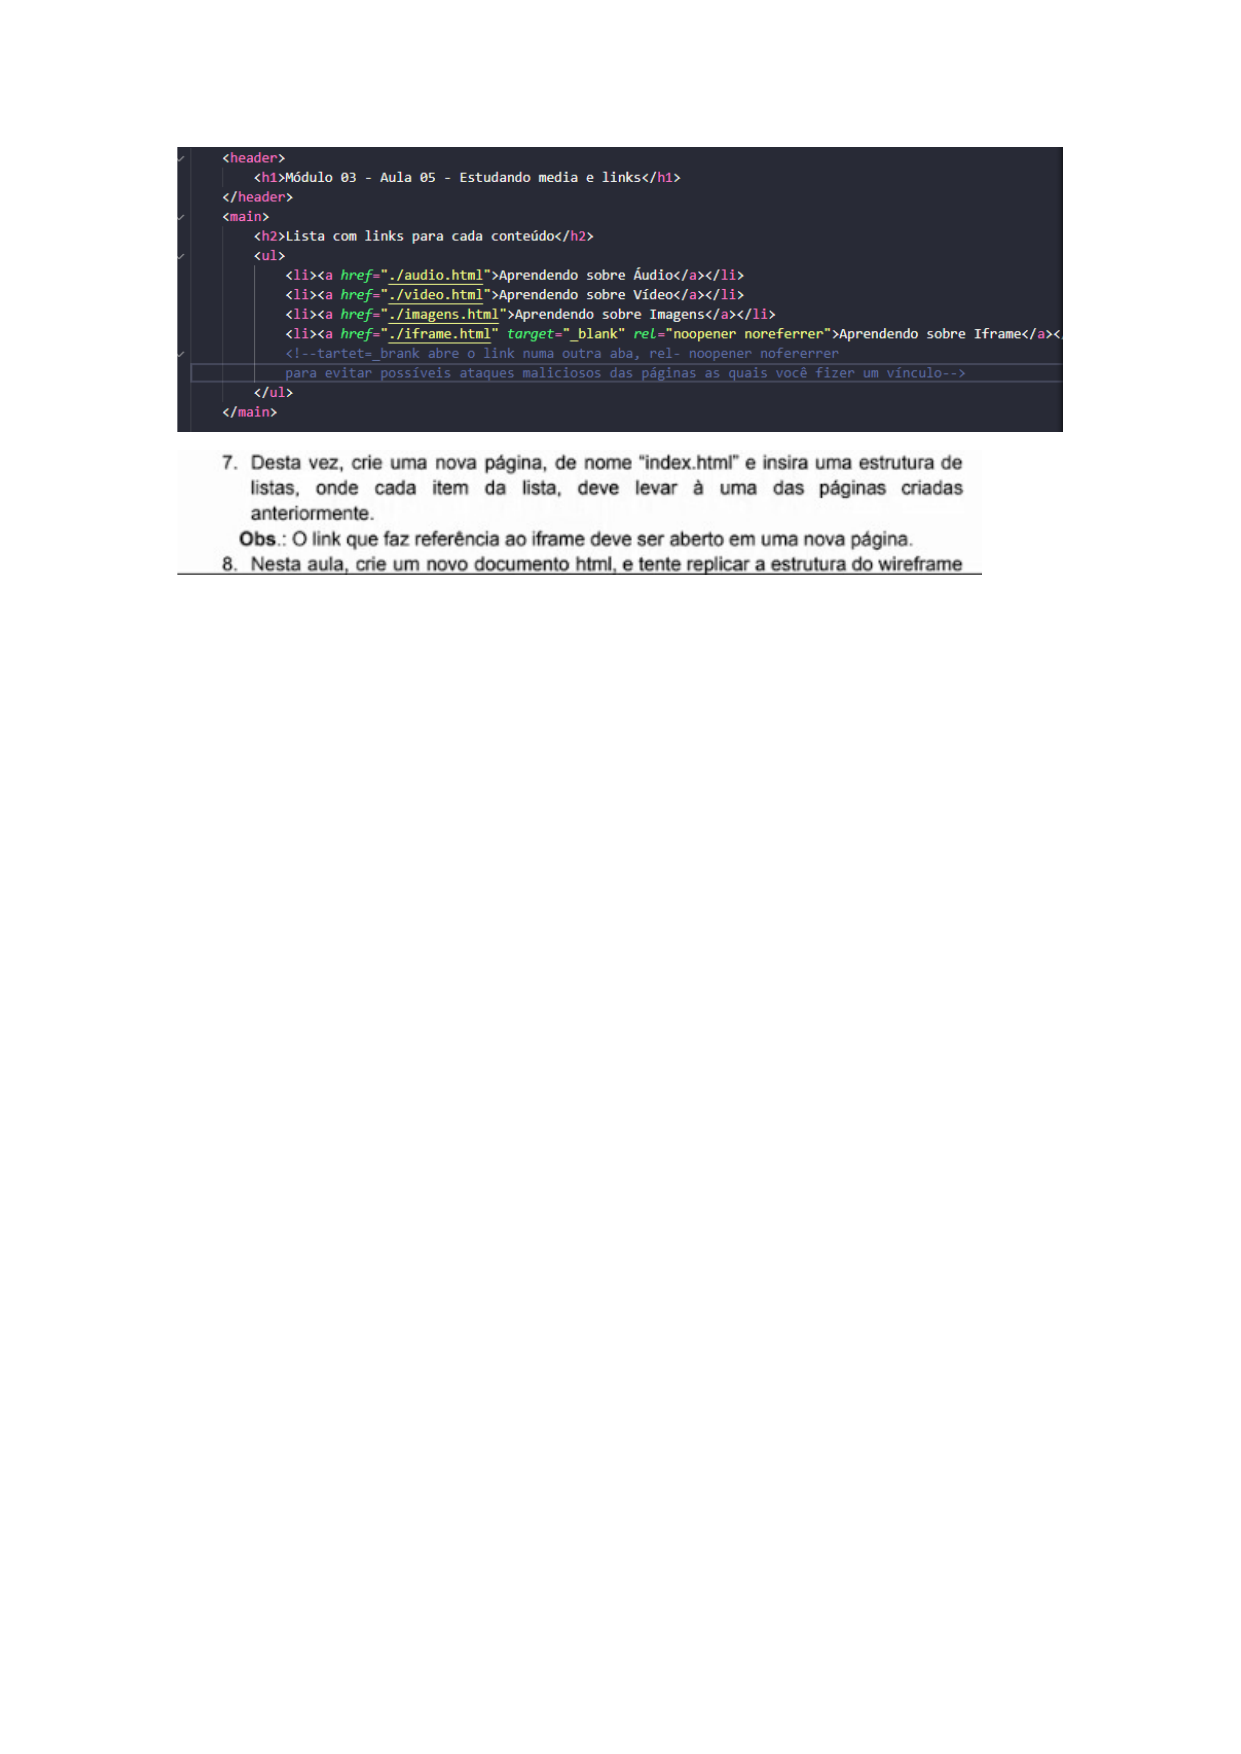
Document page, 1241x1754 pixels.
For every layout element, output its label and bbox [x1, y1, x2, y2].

picture [177, 147, 1063, 432]
picture [177, 450, 982, 575]
